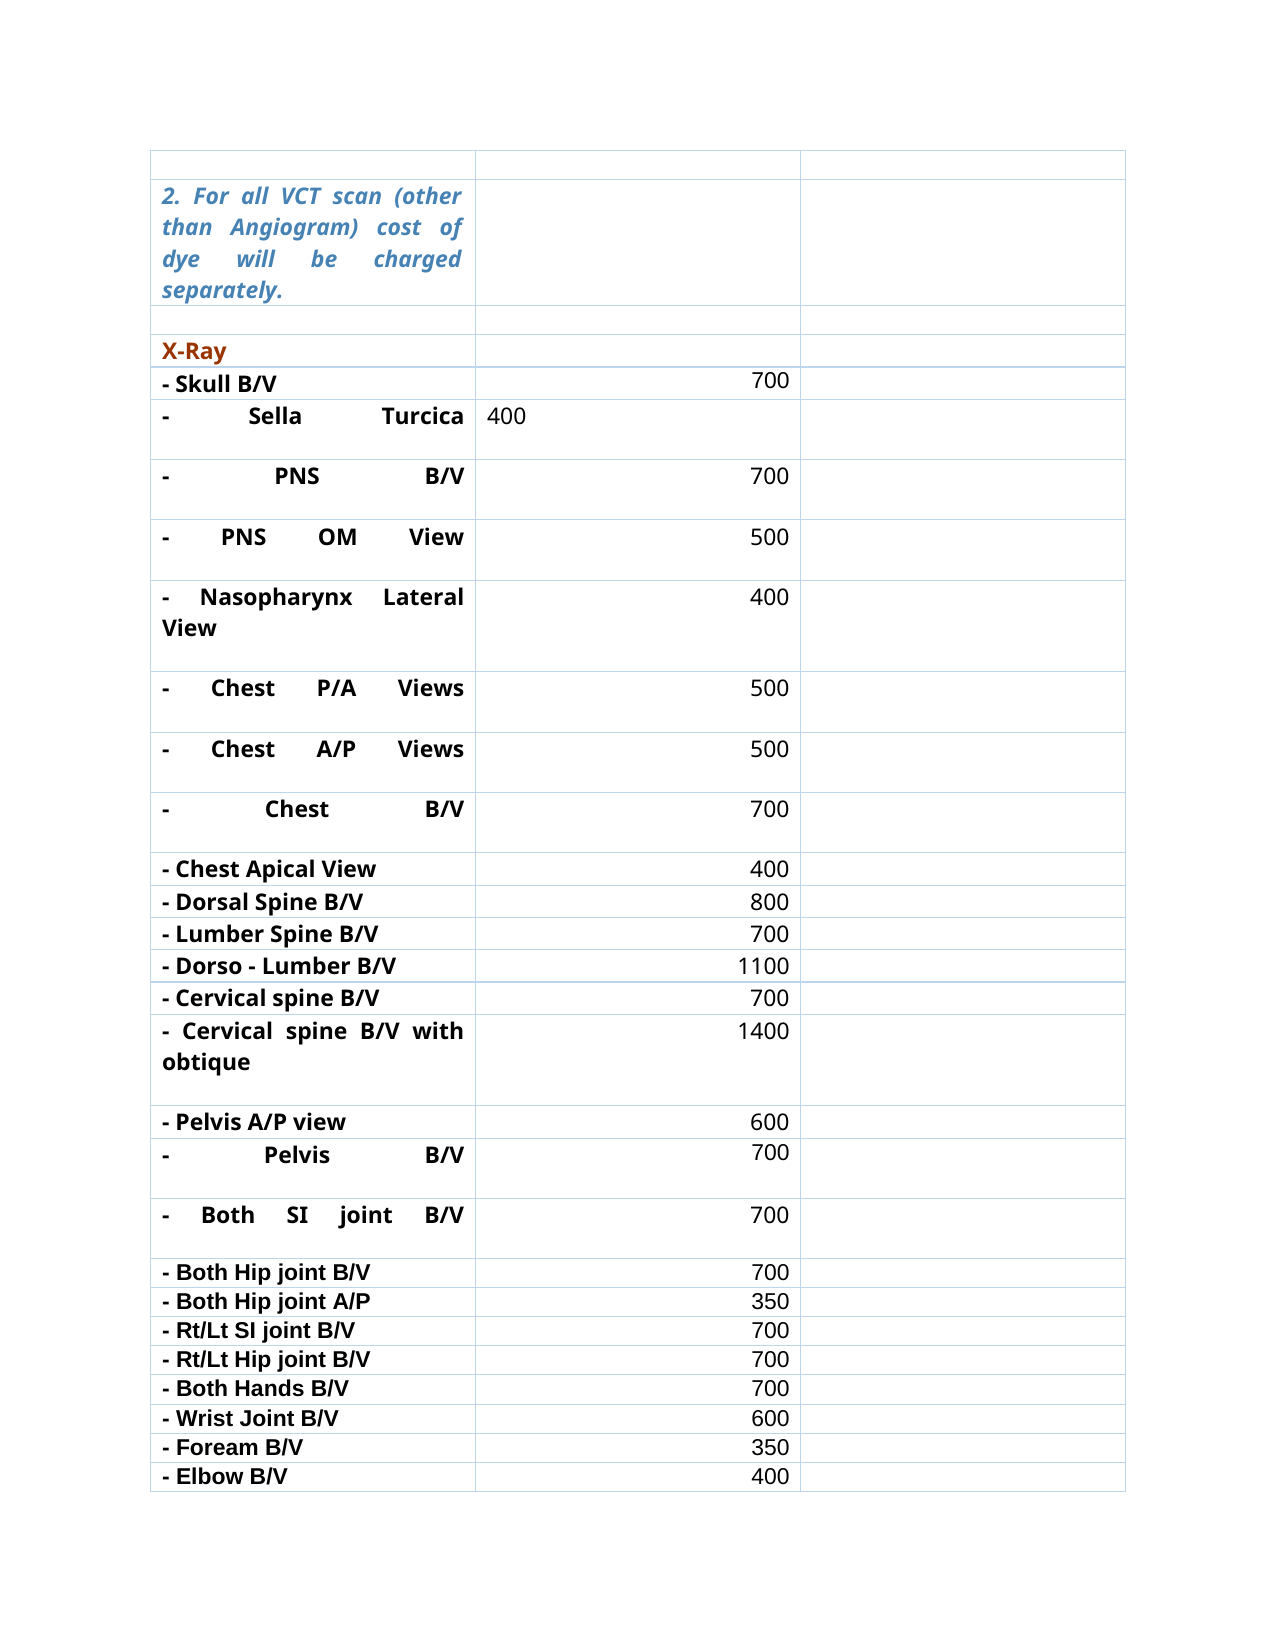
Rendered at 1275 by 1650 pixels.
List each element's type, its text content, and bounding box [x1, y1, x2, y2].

table_cell - Dorsal Spine B/V [151, 886, 475, 917]
table_cell [476, 306, 800, 334]
table_cell - Chest Apical View [151, 853, 475, 884]
table_cell [801, 1317, 1125, 1345]
table_cell [801, 368, 1125, 399]
table_cell [801, 400, 1125, 459]
table_cell - Chest B/V [151, 793, 475, 852]
table_cell [801, 1346, 1125, 1374]
table_cell - Rt/Lt Hip joint B/V [151, 1346, 475, 1374]
table_cell [801, 672, 1125, 732]
table_cell - PNS B/V [151, 460, 475, 519]
table_cell [801, 1106, 1125, 1137]
table_cell [801, 1434, 1125, 1462]
table_cell 700 [476, 1346, 800, 1374]
table_cell - Chest P/A Views [151, 672, 475, 732]
table_cell - Nasopharynx Lateral View [151, 581, 475, 671]
table_cell - Rt/Lt SI joint B/V [151, 1317, 475, 1345]
table_cell - Pelvis B/V [151, 1139, 475, 1198]
table_cell [801, 460, 1125, 519]
table_cell - Both Hip joint A/P [151, 1288, 475, 1316]
table_cell [801, 918, 1125, 949]
table_cell 400 [476, 1463, 800, 1491]
table_cell 700 [476, 983, 800, 1014]
table_cell [476, 151, 800, 179]
table_cell [801, 335, 1125, 366]
table_cell 700 [476, 918, 800, 949]
table_cell 700 [476, 1375, 800, 1403]
table_cell [801, 1405, 1125, 1432]
table_cell - Elbow B/V [151, 1463, 475, 1491]
table_cell 500 [476, 520, 800, 580]
table_cell [801, 886, 1125, 917]
table_cell 600 [476, 1106, 800, 1137]
table_cell [801, 1259, 1125, 1287]
table_cell - Foream B/V [151, 1434, 475, 1462]
table_cell [801, 1463, 1125, 1491]
table_cell [801, 1375, 1125, 1403]
table_cell 700 [476, 1259, 800, 1287]
table_cell [801, 1199, 1125, 1258]
table_cell [801, 180, 1125, 305]
table_cell [801, 1015, 1125, 1105]
table_cell - Both SI joint B/V [151, 1199, 475, 1258]
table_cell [151, 151, 475, 179]
table_cell - Cervical spine B/V [151, 983, 475, 1014]
table_cell [801, 793, 1125, 852]
table_cell [801, 733, 1125, 792]
table_cell - Wrist Joint B/V [151, 1405, 475, 1432]
table_cell - Dorso - Lumber B/V [151, 950, 475, 981]
table_cell [801, 306, 1125, 334]
table_cell - Chest A/P Views [151, 733, 475, 792]
table_cell 350 [476, 1434, 800, 1462]
table_cell [801, 950, 1125, 981]
table_cell 500 [476, 672, 800, 732]
table_cell 400 [476, 581, 800, 671]
table_cell - Pelvis A/P view [151, 1106, 475, 1137]
table_cell [476, 180, 800, 305]
table_cell - Cervical spine B/V with obtique [151, 1015, 475, 1105]
table_cell 700 [476, 793, 800, 852]
table_cell [801, 1139, 1125, 1198]
table_cell 400 [476, 400, 800, 459]
table_cell 350 [476, 1288, 800, 1316]
table_cell 1400 [476, 1015, 800, 1105]
table_cell 700 [476, 1139, 800, 1198]
table_cell 1100 [476, 950, 800, 981]
table_cell [801, 581, 1125, 671]
table_cell 700 [476, 460, 800, 519]
table_cell X-Ray [151, 335, 475, 366]
table_cell 2. For all VCT scan (other than Angiogram) cost of dye will be charged separately. [151, 180, 475, 305]
table_cell - Skull B/V [151, 368, 475, 399]
table_cell [801, 151, 1125, 179]
table_cell - PNS OM View [151, 520, 475, 580]
table_cell - Both Hip joint B/V [151, 1259, 475, 1287]
table_cell [151, 306, 475, 334]
table_cell [801, 520, 1125, 580]
table_cell 400 [476, 853, 800, 884]
table_cell 600 [476, 1405, 800, 1432]
table_cell 700 [476, 1199, 800, 1258]
table_cell - Both Hands B/V [151, 1375, 475, 1403]
table_cell 700 [476, 1317, 800, 1345]
table_cell 700 [476, 368, 800, 399]
table_cell - Lumber Spine B/V [151, 918, 475, 949]
table_cell - Sella Turcica [151, 400, 475, 459]
table_cell [801, 1288, 1125, 1316]
table_cell [476, 335, 800, 366]
table_cell 500 [476, 733, 800, 792]
table_cell [801, 853, 1125, 884]
table_cell 800 [476, 886, 800, 917]
table_cell [801, 983, 1125, 1014]
